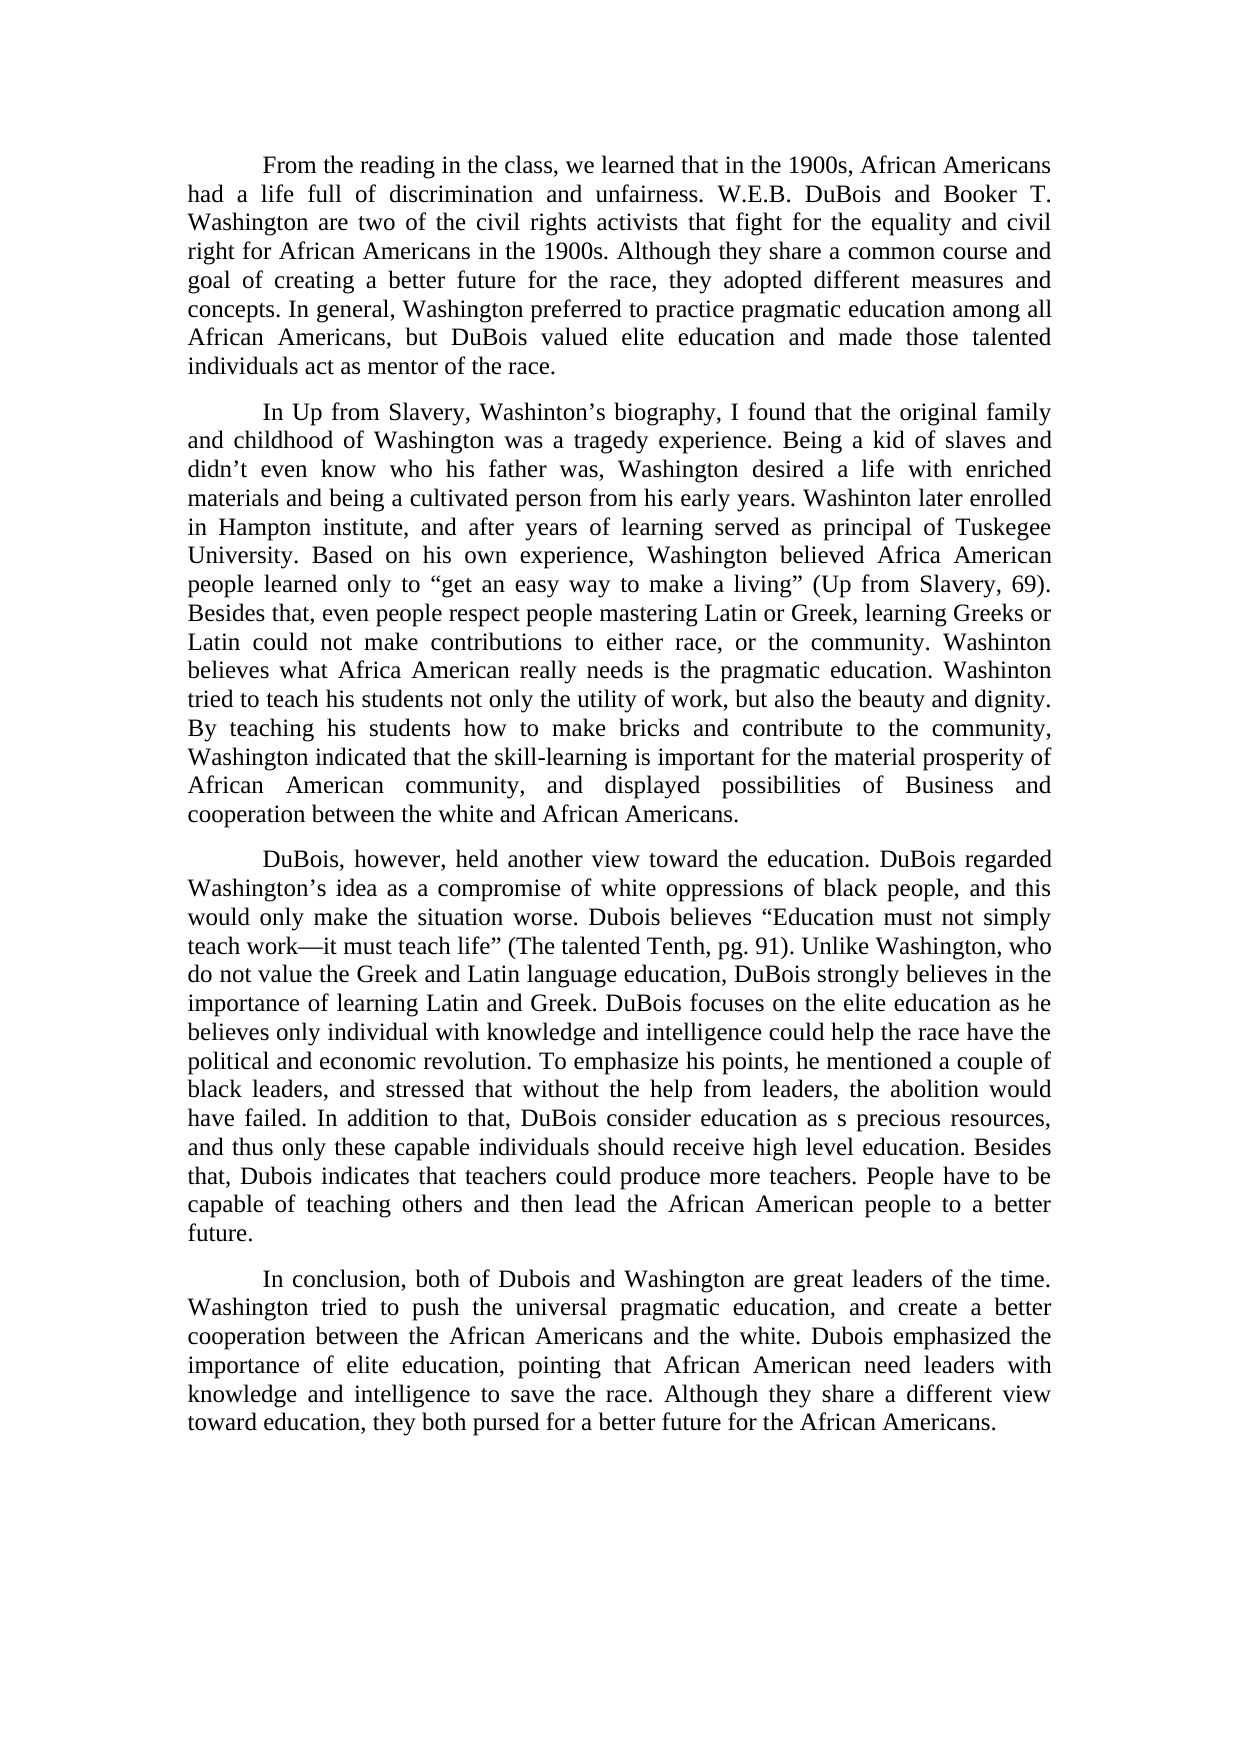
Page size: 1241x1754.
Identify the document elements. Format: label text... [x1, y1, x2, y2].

text From the reading in the class, we learned that in the 1900s, African Americans had a life full of discrimination and unfairness. W.E.B. DuBois and Booker T. Washington are two of the civil rights activists that fight for the equality and civil right for African Americans in the 1900s. Although they share a common course and goal of creating a better future for the race, they adopted different measures and concepts. In general, Washington preferred to practice pragmatic education among all African Americans, but DuBois valued elite education and made those talented individuals act as mentor of the race. [187, 150, 1053, 380]
text In conclusion, both of Dubois and Washington are great leaders of the time. Washington tried to push the universal pragmatic education, and create a better cooperation between the African Americans and the white. Dubois emphasized the importance of elite education, pointing that African American need leaders with knowledge and intelligence to save the race. Although they share a different view toward education, they both pursed for a better future for the African Americans. [187, 1264, 1053, 1436]
text In Up from Slavery, Washinton’s biography, I found that the original family and childhood of Washington was a tragedy experience. Being a kid of slaves and didn’t even know who his father was, Washington desired a life with enriched materials and being a cultivated person from his early years. Washinton later enrolled in Hampton institute, and after years of learning served as principal of Tuskegee University. Based on his own experience, Washington believed Africa American people learned only to “get an easy way to make a living” (Up from Slavery, 69). Besides that, even people respect people mastering Latin or Greek, learning Greeks or Latin could not make contributions to either race, or the community. Washinton believes what Africa American really needs is the pragmatic education. Washinton tried to teach his students not only the utility of work, but also the beauty and dignity. By teaching his students how to make bricks and contribute to the community, Washington indicated that the skill-learning is important for the material prosperity of African American community, and displayed possibilities of Business and cooperation between the white and African Americans. [187, 397, 1053, 828]
text DuBois, however, held another view toward the education. DuBois regarded Washington’s idea as a compromise of white oppressions of black people, and this would only make the situation worse. Dubois believes “Education must not simply teach work—it must teach life” (The talented Tenth, pg. 91). Unlike Washington, who do not value the Greek and Latin language education, DuBois strongly believes in the importance of learning Latin and Greek. DuBois focuses on the elite education as he believes only individual with knowledge and intelligence could help the race have the political and economic revolution. To emphasize his points, he mentioned a couple of black leaders, and stressed that without the help from leaders, the abolition would have failed. In addition to that, DuBois consider education as s precious resources, and thus only these capable individuals should receive high level education. Besides that, Dubois indicates that teachers could produce more teachers. People have to be capable of teaching others and then lead the African American people to a better future. [187, 844, 1053, 1247]
